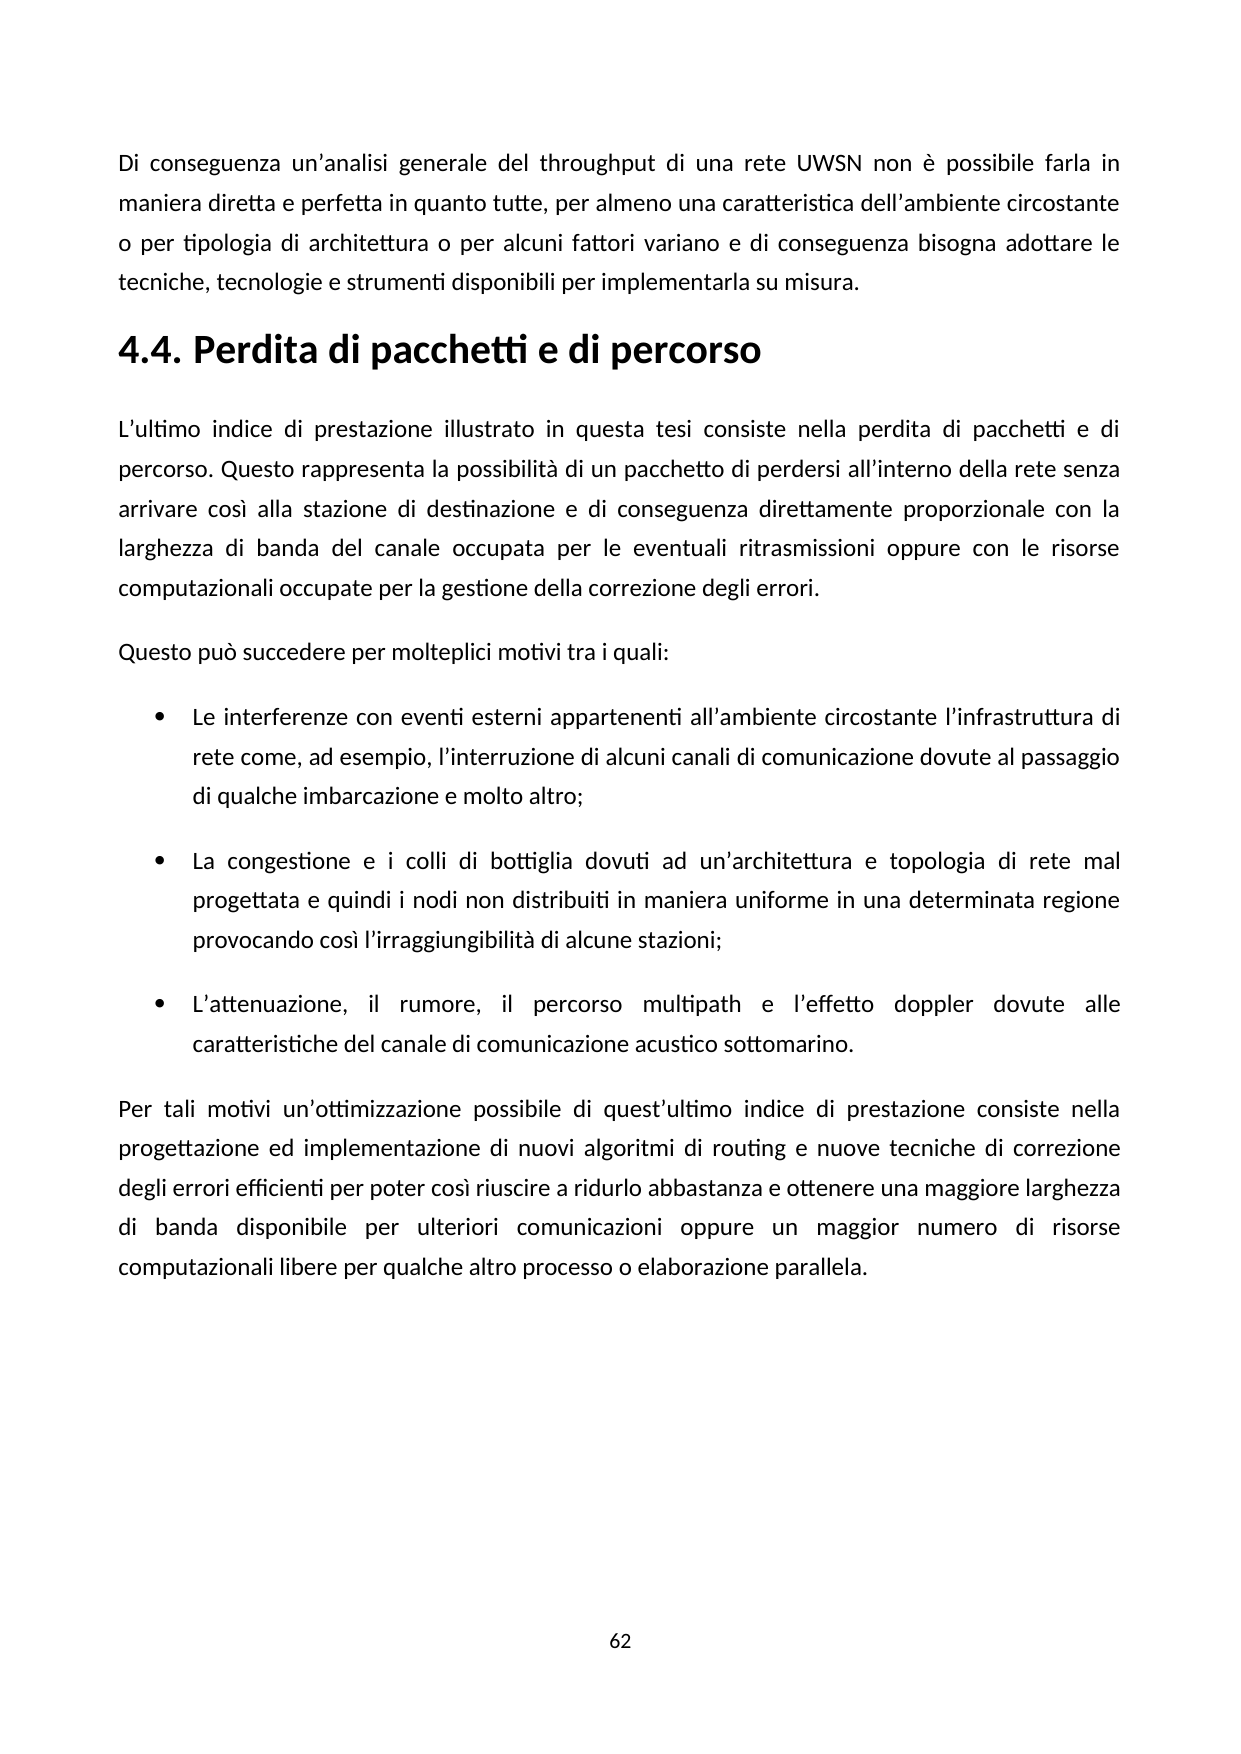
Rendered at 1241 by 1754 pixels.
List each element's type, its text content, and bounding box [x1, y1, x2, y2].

list La congestione e i colli di bottiglia dovuti ad un’architettura e topologia di rete mal progettata e quindi i nodi non distribuiti in maniera uniforme in una determinata regione provocando così l’irraggiungibilità di alcune stazioni; [155, 845, 1122, 954]
text Questo può succedere per molteplici motivi tra i quali: [118, 637, 1122, 667]
list Le interferenze con eventi esterni appartenenti all’ambiente circostante l’infrastruttura di rete come, ad esempio, l’interruzione di alcuni canali di comunicazione dovute al passaggio di qualche imbarcazione e molto altro; [155, 701, 1122, 811]
text Di conseguenza un’analisi generale del throughput di una rete UWSN non è possibile farla in maniera diretta e perfetta in quanto tutte, per almeno una caratteristica dell’ambiente circostante o per tipologia di architettura o per alcuni fattori variano e di conseguenza bisogna adottare le tecniche, tecnologie e strumenti disponibili per implementarla su misura. [118, 148, 1122, 297]
text Per tali motivi un’ottimizzazione possibile di quest’ultimo indice di prestazione consiste nella progettazione ed implementazione di nuovi algoritmi di routing e nuove tecniche di correzione degli errori efficienti per poter così riuscire a ridurlo abbastanza e ottenere una maggiore larghezza di banda disponibile per ulteriori comunicazioni oppure un maggior numero di risorse computazionali libere per qualche altro processo o elaborazione parallela. [118, 1093, 1122, 1282]
subtitle Perdita di pacchetti e di percorso [118, 323, 1122, 373]
text L’ultimo indice di prestazione illustrato in questa tesi consiste nella perdita di pacchetti e di percorso. Questo rappresenta la possibilità di un pacchetto di perdersi all’interno della rete senza arrivare così alla stazione di destinazione e di conseguenza direttamente proporzionale con la larghezza di banda del canale occupata per le eventuali ritrasmissioni oppure con le risorse computazionali occupate per la gestione della correzione degli errori. [118, 414, 1122, 602]
list L’attenuazione, il rumore, il percorso multipath e l’effetto doppler dovute alle caratteristiche del canale di comunicazione acustico sottomarino. [155, 989, 1122, 1059]
